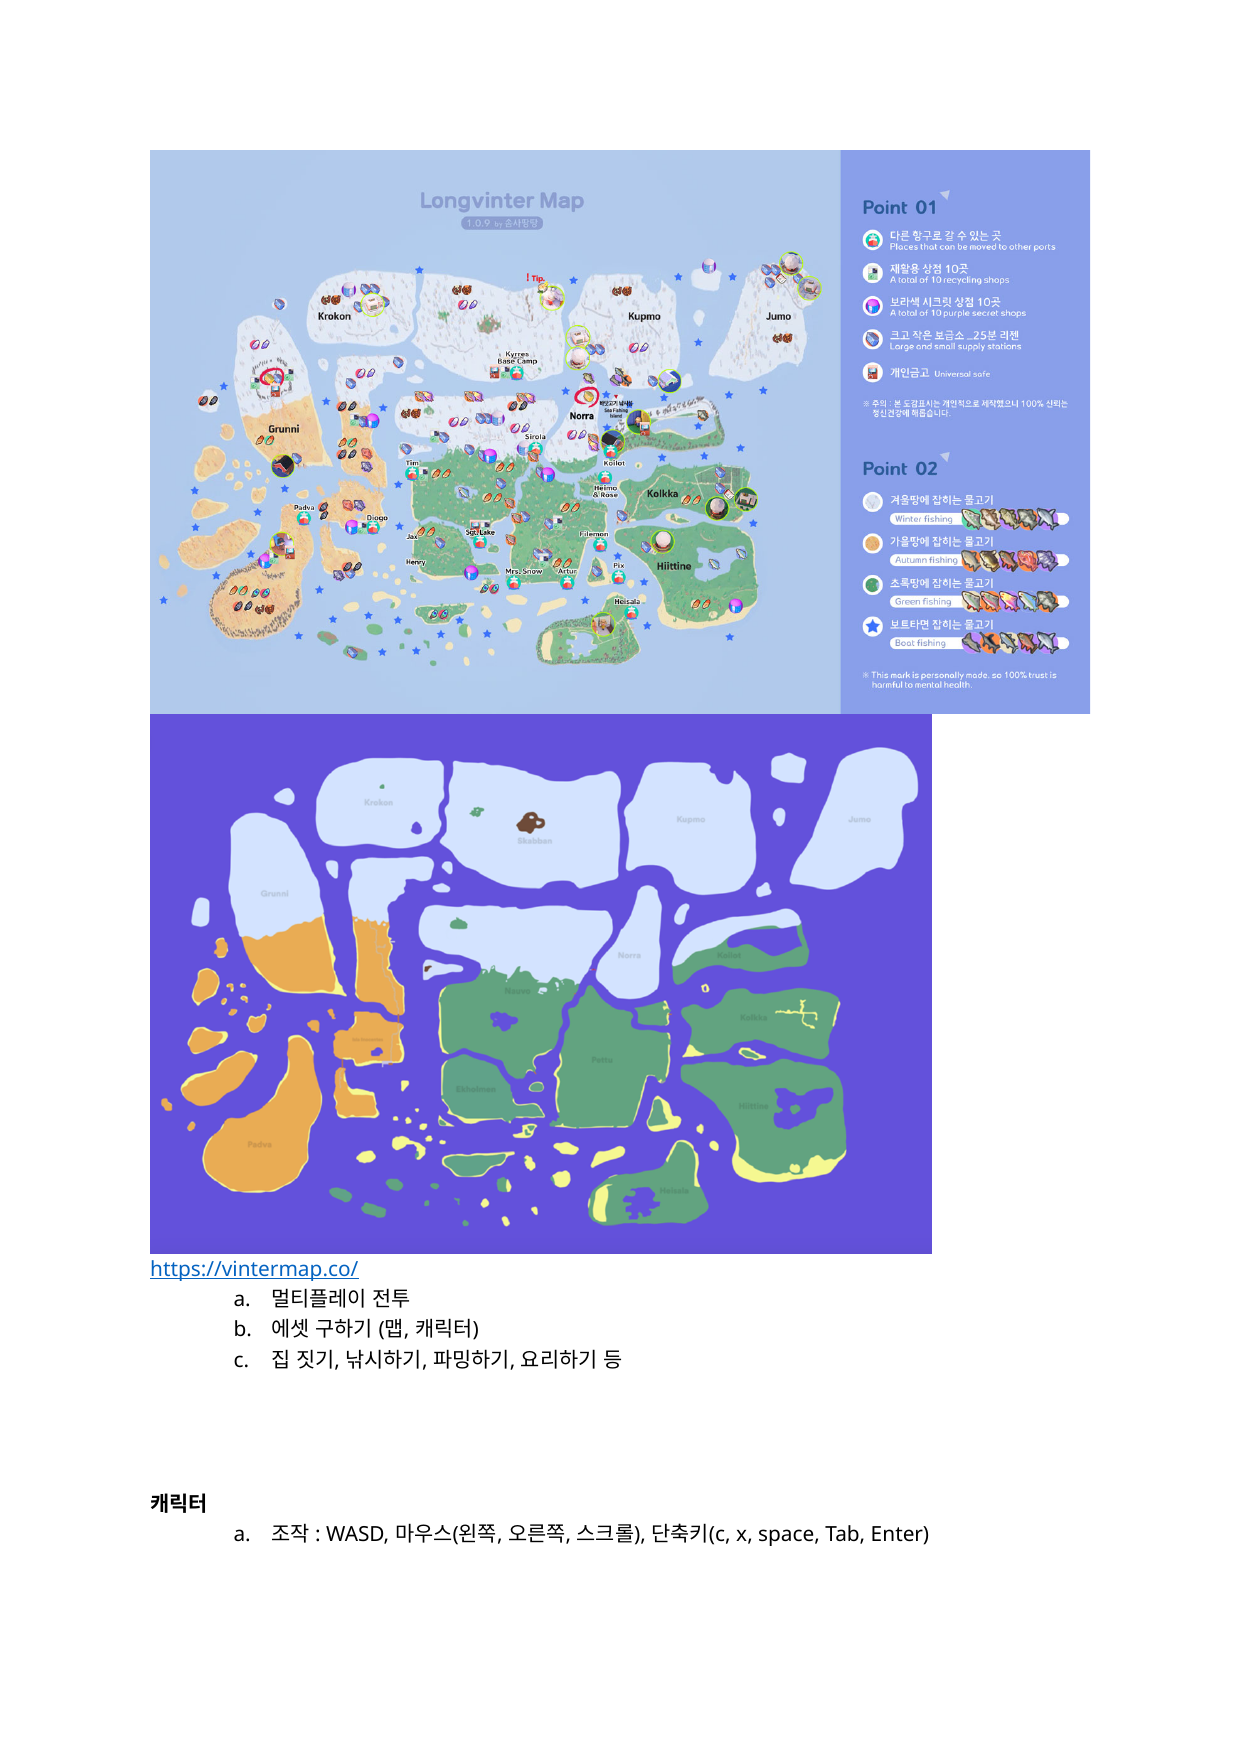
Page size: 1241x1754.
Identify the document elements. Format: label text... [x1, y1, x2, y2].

list 에셋 구하기 (맵, 캐릭터) [233, 1313, 1090, 1343]
text https://vintermap.co/ [150, 1254, 1090, 1282]
list 집 짓기, 낚시하기, 파밍하기, 요리하기 등 [233, 1343, 1090, 1373]
text 캐릭터 [150, 1487, 1090, 1517]
list 조작 : WASD, 마우스(왼쪽, 오른쪽, 스크롤), 단축키(c, x, space, Tab, Enter) [233, 1517, 1090, 1547]
picture [150, 150, 1091, 1254]
list 멀티플레이 전투 [233, 1282, 1090, 1313]
